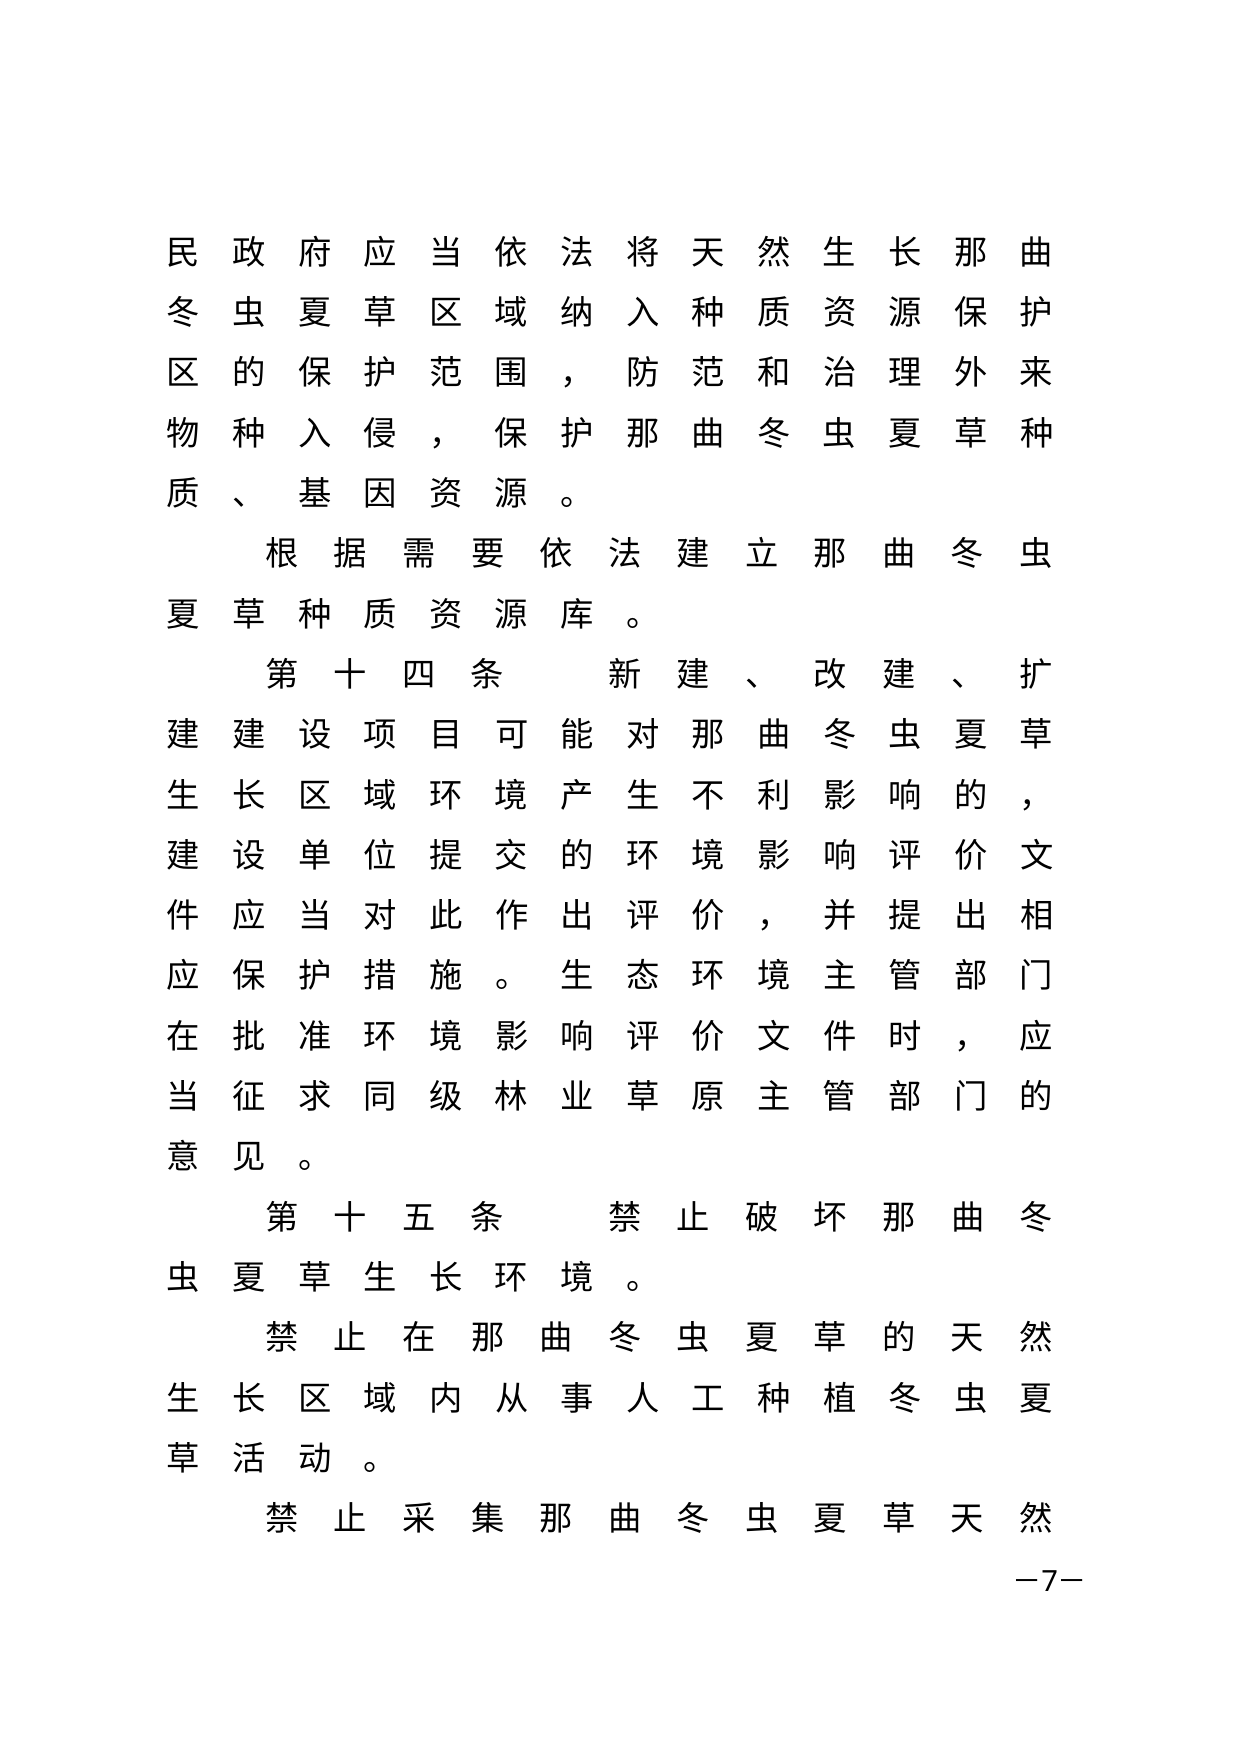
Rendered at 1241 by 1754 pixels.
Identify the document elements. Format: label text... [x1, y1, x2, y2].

text 禁止采集那曲冬虫夏草天然种质资源；因科学研究等特殊情况确需采集的，应当取得批准。 [167, 1486, 1085, 1546]
text 第十三条 市、县（区）人民政府应当依法将天然生长那曲冬虫夏草区域纳入种质资源保护区的保护范围，防范和治理外来物种入侵，保护那曲冬虫夏草种质、基因资源。 [167, 219, 1085, 521]
text 第十四条 新建、改建、扩建建设项目可能对那曲冬虫夏草生长区域环境产生不利影响的，建设单位提交的环境影响评价文件应当对此作出评价，并提出相应保护措施。生态环境主管部门在批准环境影响评价文件时，应当征求同级林业草原主管部门的意见。 [167, 642, 1085, 1184]
text 第十五条 禁止破坏那曲冬虫夏草生长环境。 [167, 1184, 1085, 1305]
text 禁止在那曲冬虫夏草的天然生长区域内从事人工种植冬虫夏草活动。 [167, 1305, 1085, 1486]
text 根据需要依法建立那曲冬虫夏草种质资源库。 [167, 521, 1085, 642]
